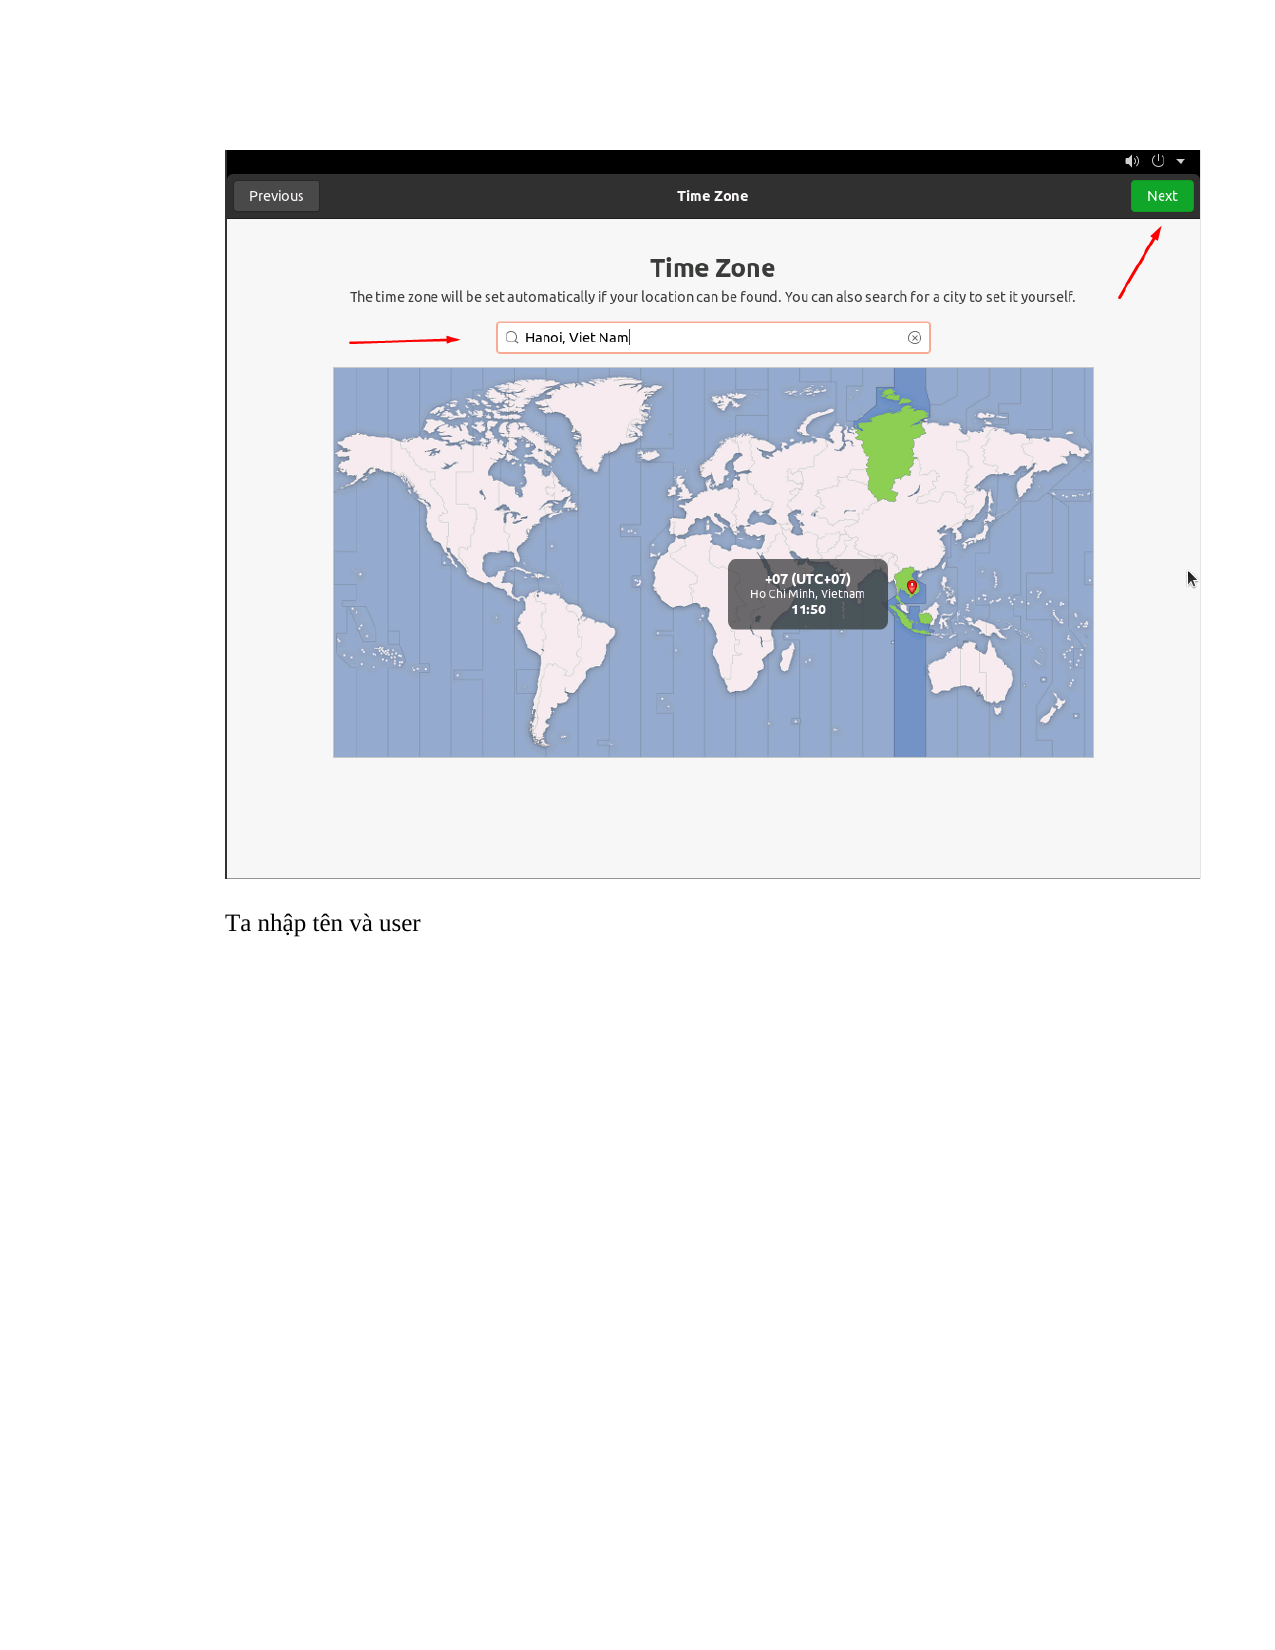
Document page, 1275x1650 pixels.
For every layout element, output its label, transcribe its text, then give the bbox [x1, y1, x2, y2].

picture [225, 150, 1200, 879]
text Ta nhập tên và user [225, 908, 1125, 936]
